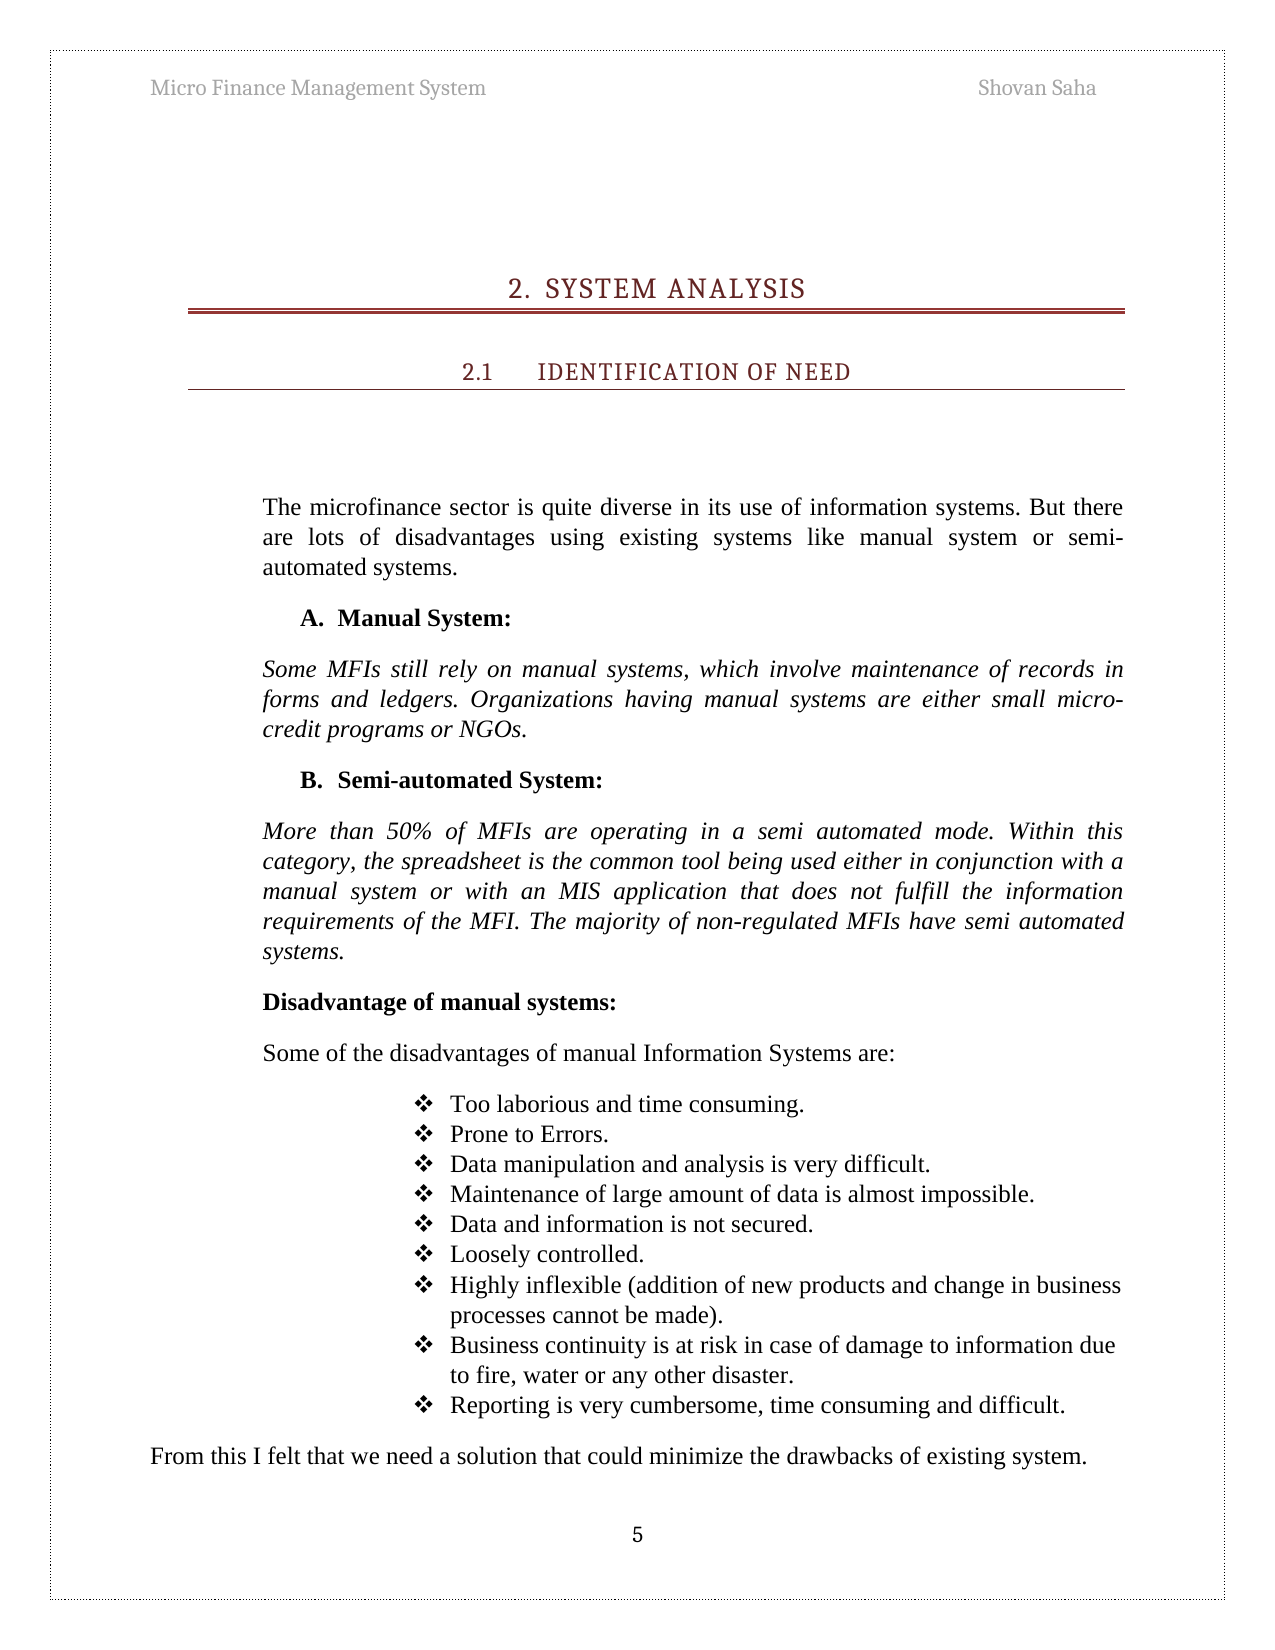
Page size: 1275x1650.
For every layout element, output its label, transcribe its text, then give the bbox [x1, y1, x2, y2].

list Prone to Errors. [412, 1119, 1125, 1148]
text The microfinance sector is quite diverse in its use of information systems. But there are lots of disadvantages using existing systems like manual system or semi-automated systems. [262, 492, 1125, 581]
list Data and information is not secured. [412, 1209, 1125, 1238]
list Business continuity is at risk in case of damage to information due to fire, water or any other disaster. [412, 1330, 1125, 1389]
list Manual System: [300, 603, 1125, 632]
text Disadvantage of manual systems: [262, 987, 1125, 1016]
subtitle System analysis [187, 273, 1125, 314]
text Some of the disadvantages of manual Information Systems are: [262, 1038, 1125, 1067]
text Some MFIs still rely on manual systems, which involve maintenance of records in forms and ledgers. Organizations having manual systems are either small micro-credit programs or NGOs. [262, 654, 1125, 743]
list Loosely controlled. [412, 1239, 1125, 1268]
list Highly inflexible (addition of new products and change in business processes cannot be made). [412, 1270, 1125, 1328]
text More than 50% of MFIs are operating in a semi automated mode. Within this category, the spreadsheet is the common tool being used either in conjunction with a manual system or with an MIS application that does not fulfill the information requirements of the MFI. The majority of non-regulated MFIs have semi automated systems. [262, 816, 1125, 965]
text From this I felt that we need a solution that could minimize the drawbacks of existing system. [150, 1441, 1125, 1470]
list Too laborious and time consuming. [412, 1089, 1125, 1118]
subtitle identification of need [187, 358, 1125, 390]
list Maintenance of large amount of data is almost impossible. [412, 1179, 1125, 1208]
list Data manipulation and analysis is very difficult. [412, 1149, 1125, 1178]
list Semi-automated System: [300, 765, 1125, 794]
list Reporting is very cumbersome, time consuming and difficult. [412, 1390, 1125, 1419]
